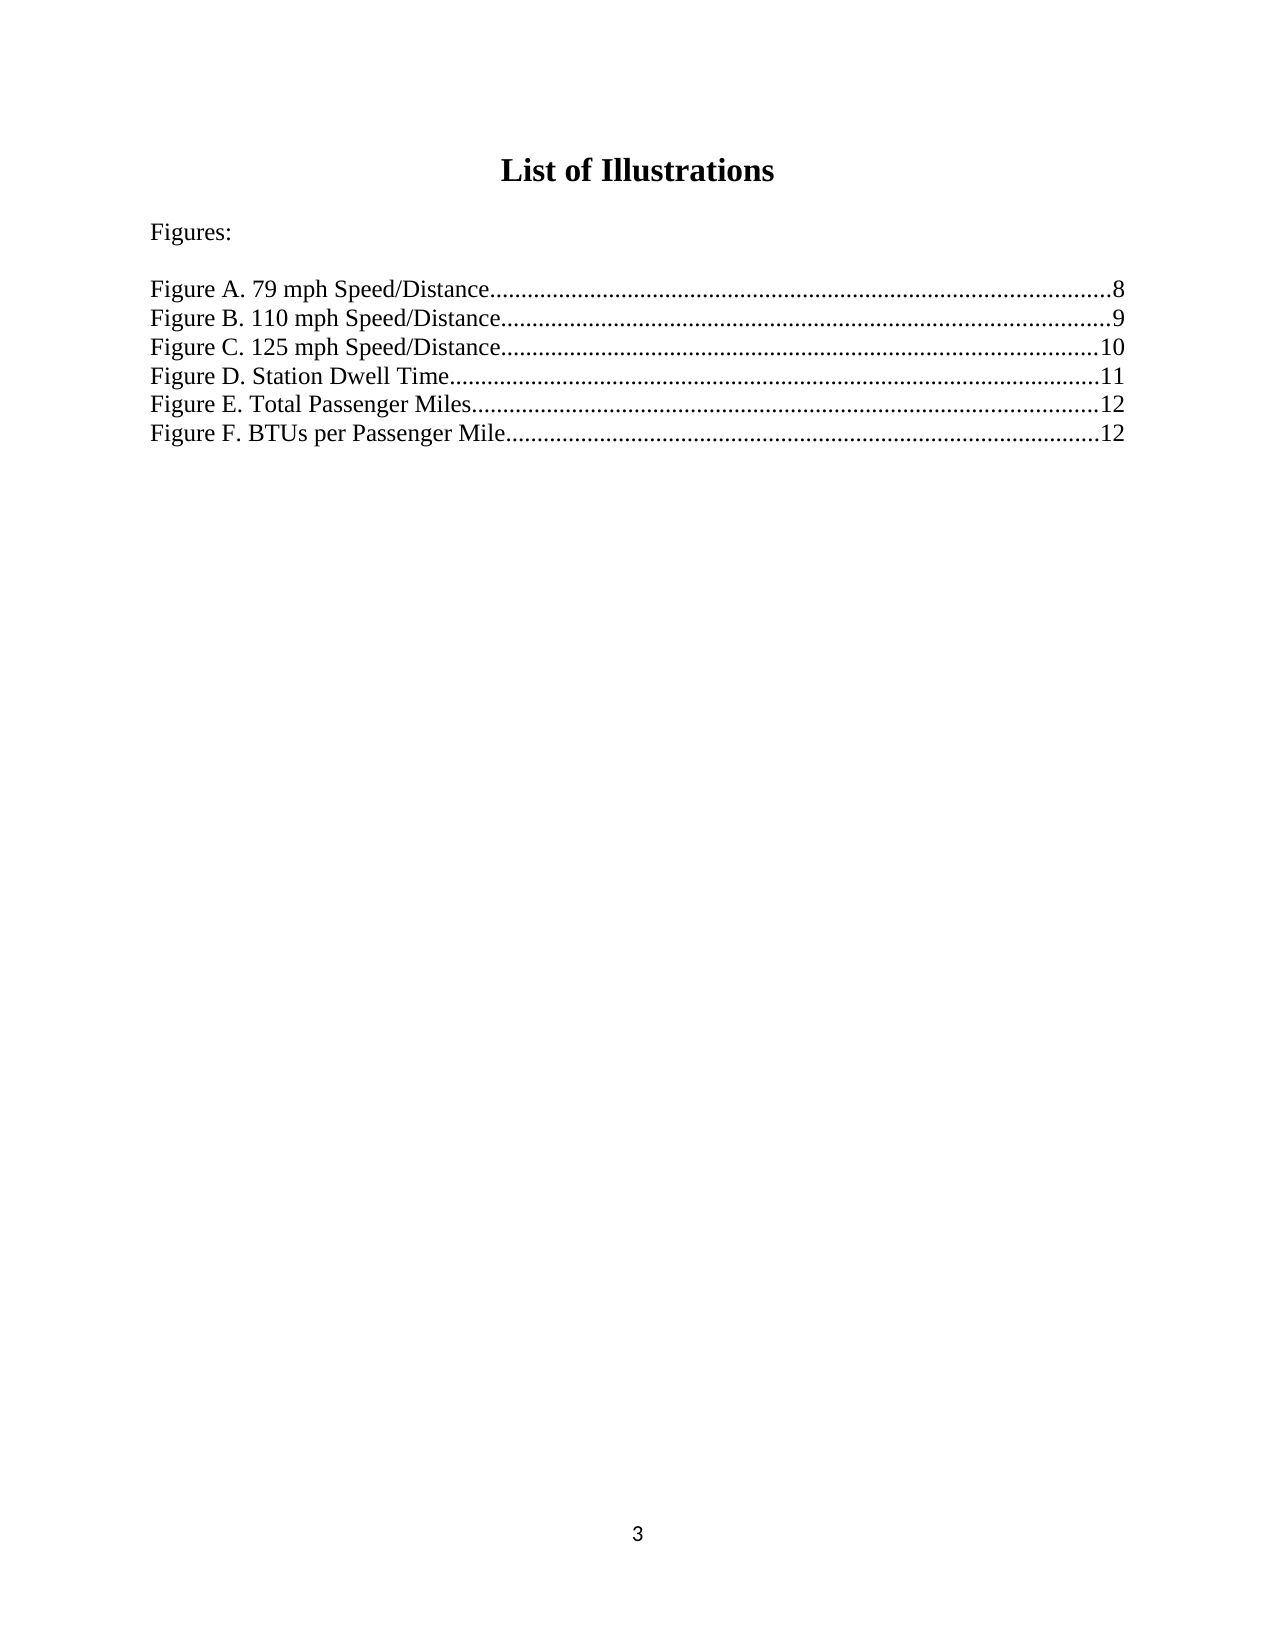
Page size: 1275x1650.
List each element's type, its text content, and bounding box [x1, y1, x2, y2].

text List of Illustrations [150, 150, 1125, 188]
text Figure F. BTUs per Passenger Mile 12 [150, 418, 1125, 447]
text Figure C. 125 mph Speed/Distance 10 [150, 332, 1125, 361]
text Figure B. 110 mph Speed/Distance 9 [150, 303, 1125, 332]
text Figure A. 79 mph Speed/Distance 8 [150, 274, 1125, 303]
text Figures: [150, 217, 1125, 246]
text Figure E. Total Passenger Miles 12 [150, 389, 1125, 418]
text Figure D. Station Dwell Time 11 [150, 361, 1125, 389]
